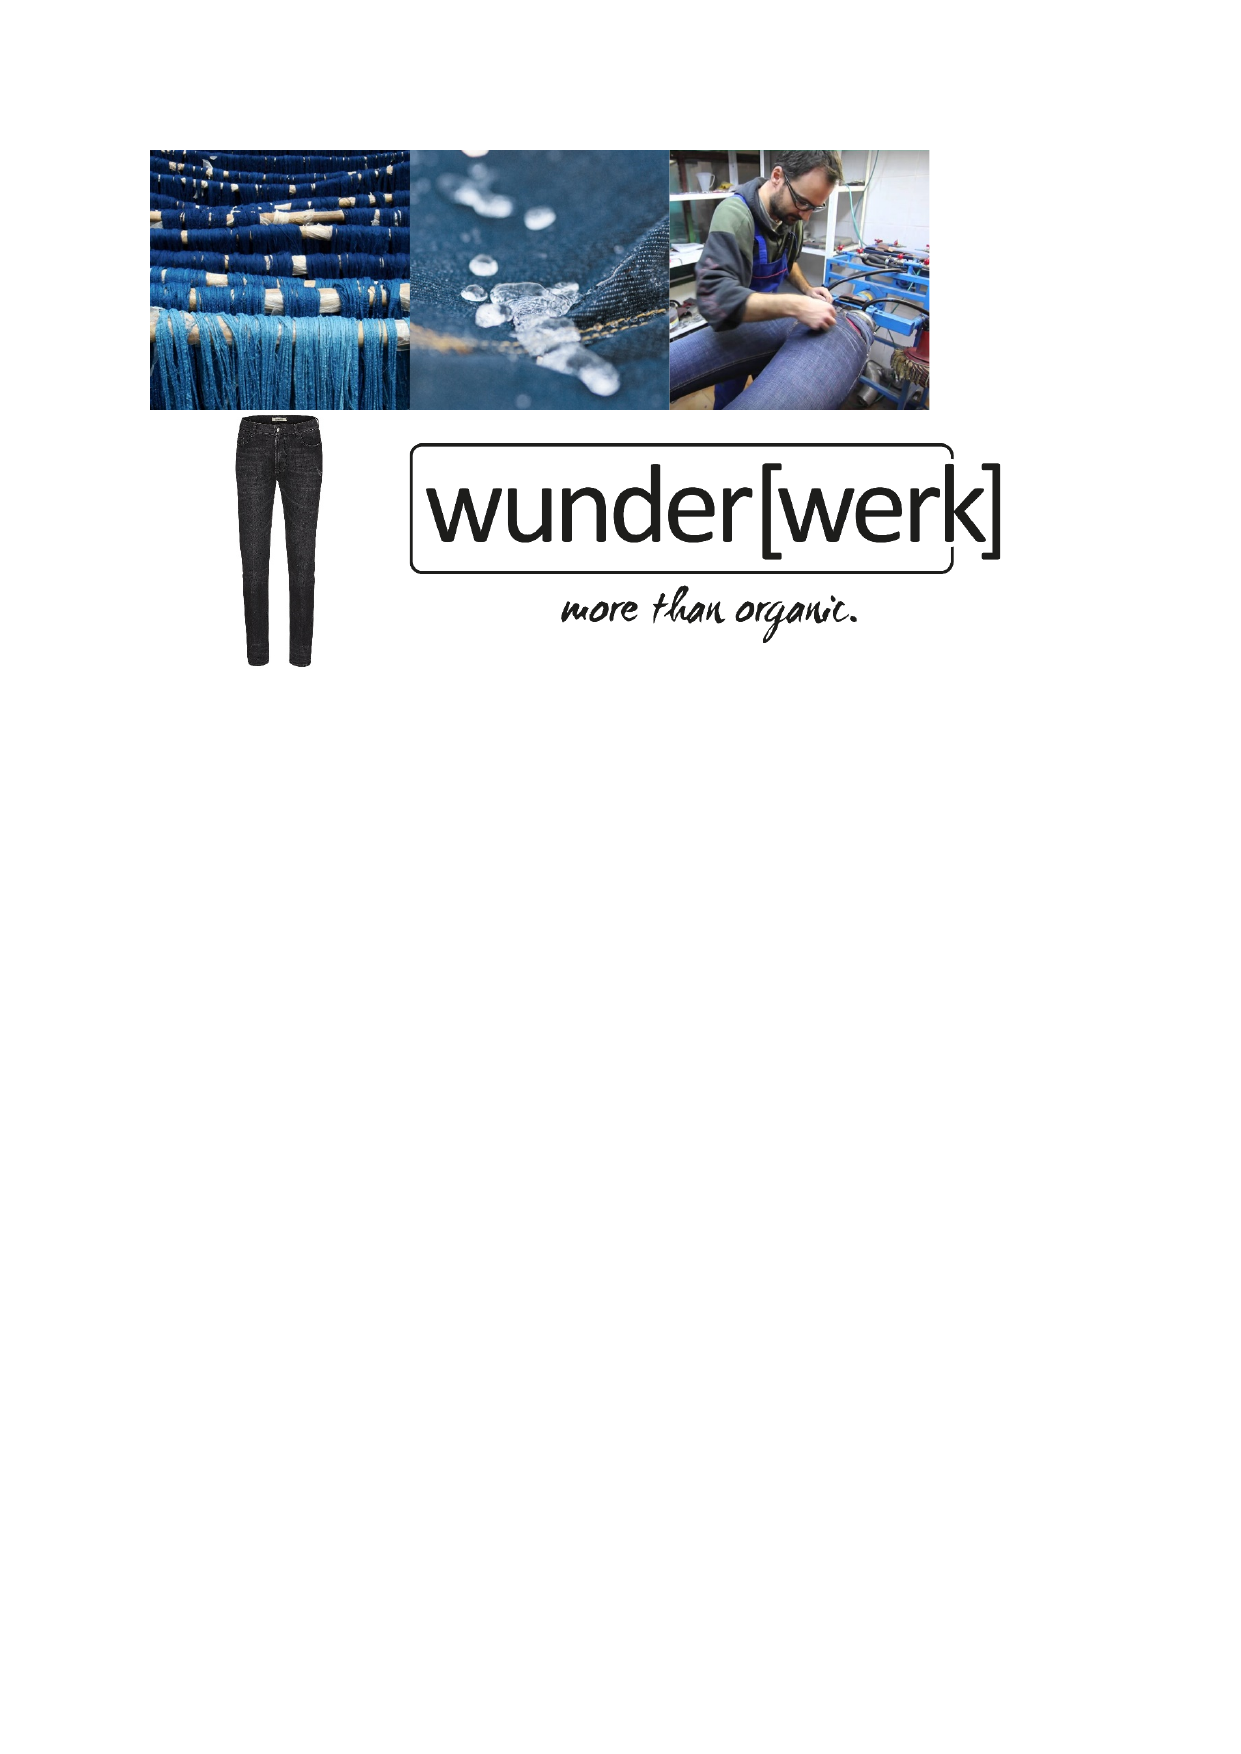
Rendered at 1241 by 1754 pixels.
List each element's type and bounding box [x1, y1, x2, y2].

picture [409, 443, 1001, 643]
picture [192, 412, 366, 672]
picture [150, 150, 930, 410]
